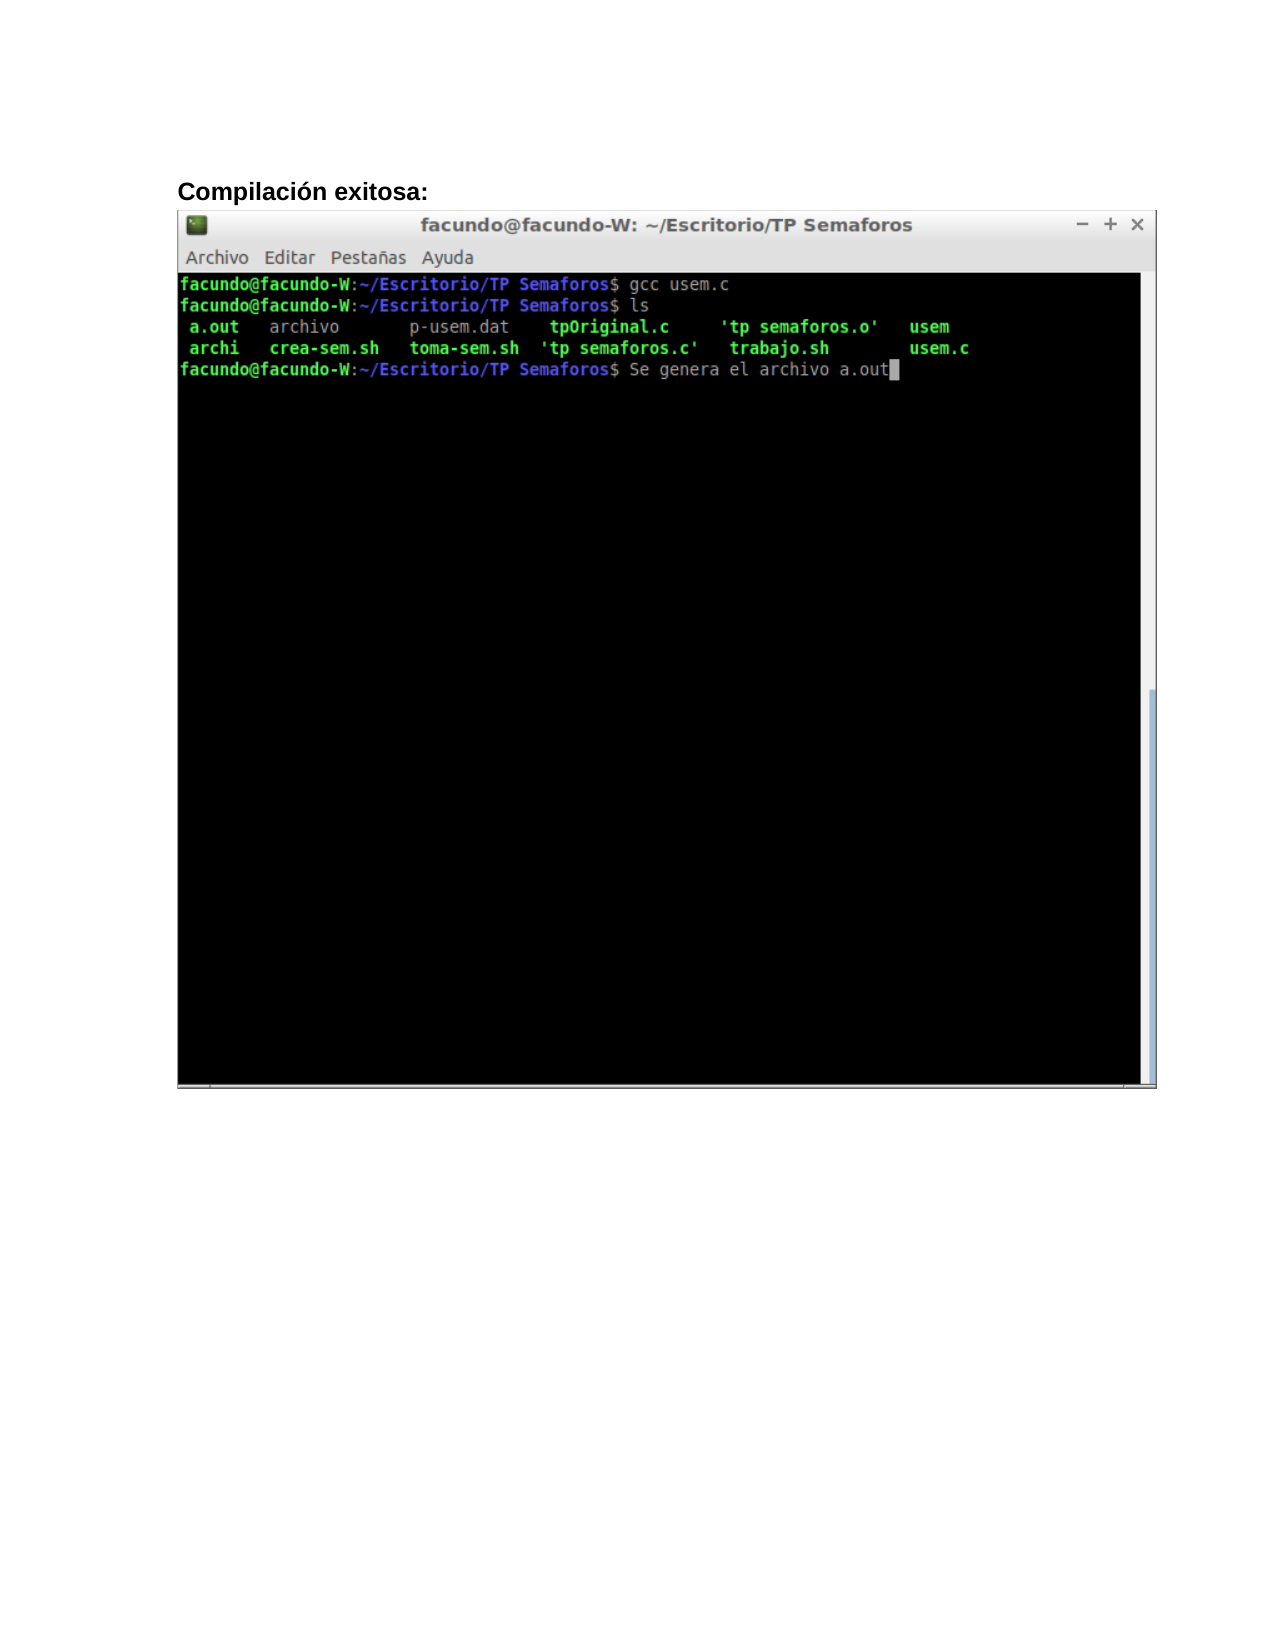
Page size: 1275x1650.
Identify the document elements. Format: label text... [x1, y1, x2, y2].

picture [177, 210, 1157, 1089]
text Compilación exitosa: [177, 177, 1157, 210]
